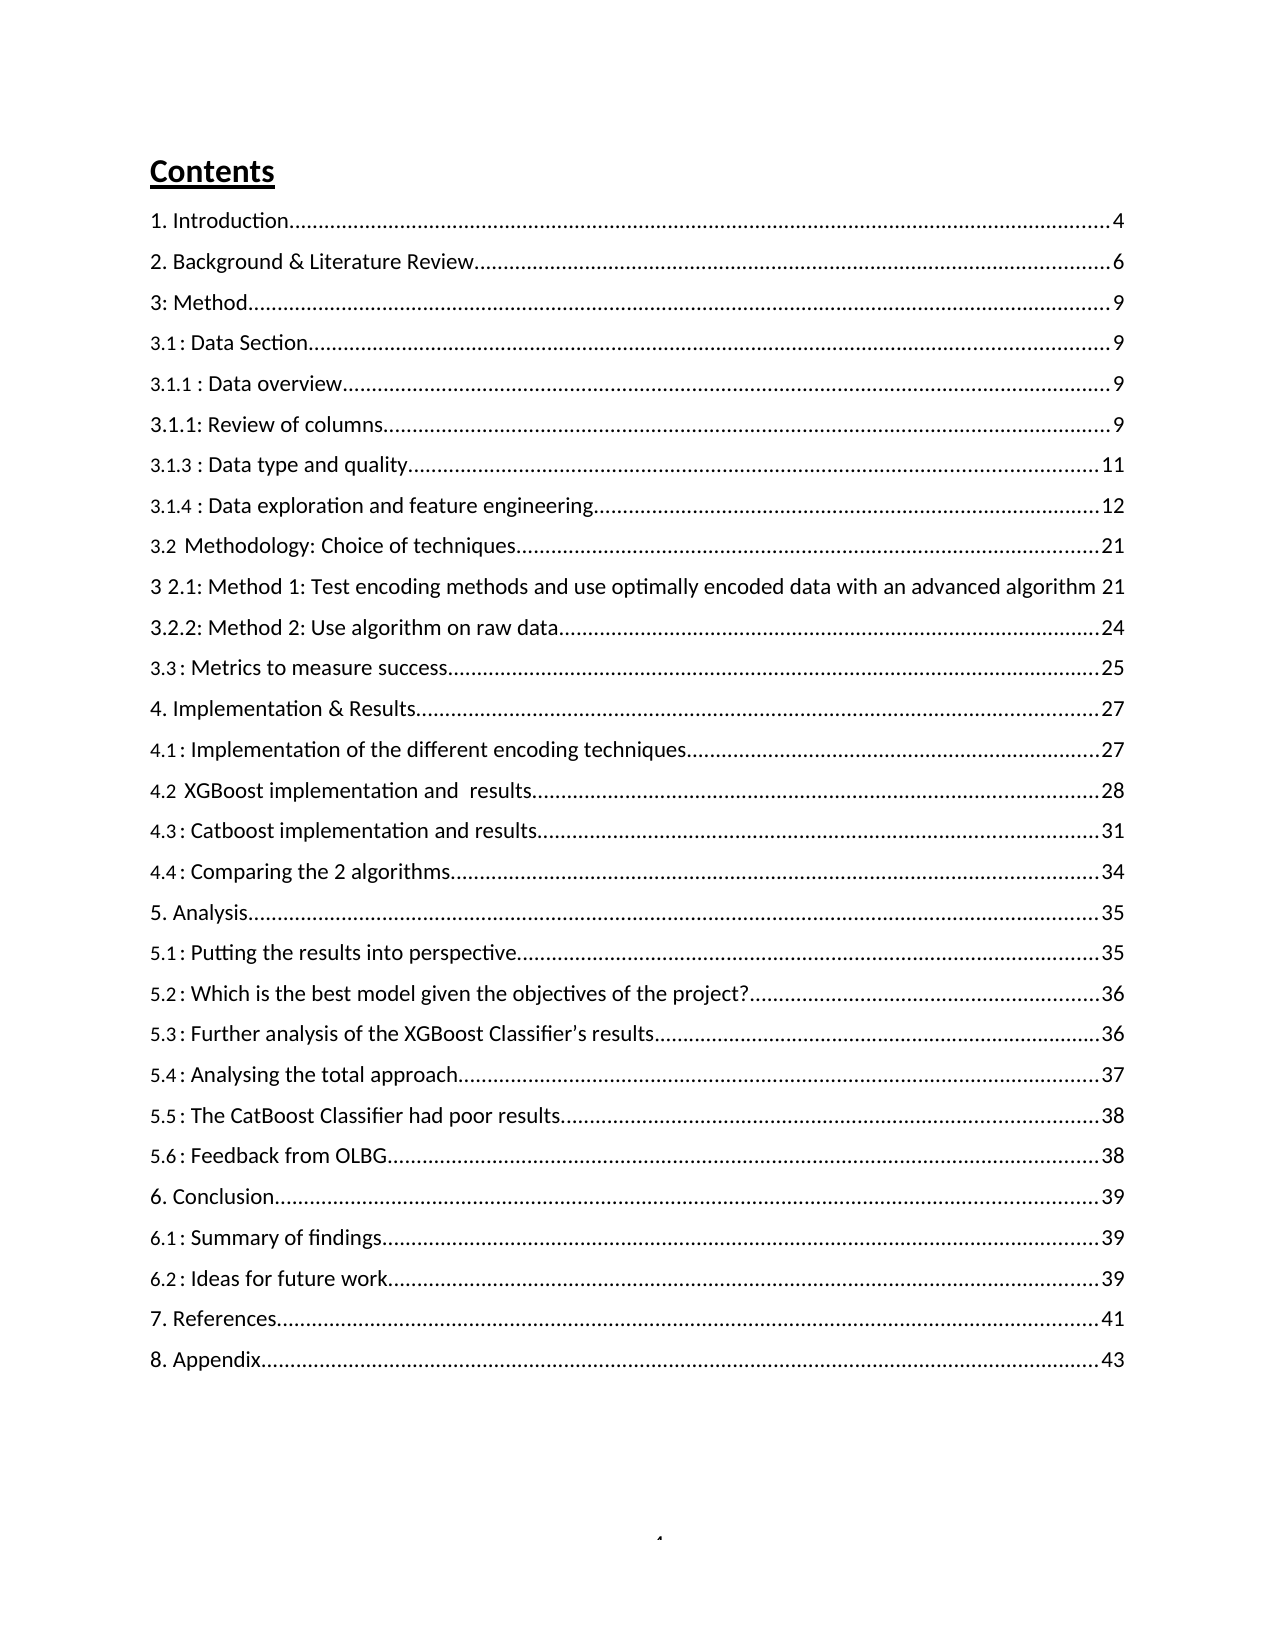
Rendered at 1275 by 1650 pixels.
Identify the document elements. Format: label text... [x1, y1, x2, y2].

subtitle Contents [150, 150, 1235, 191]
